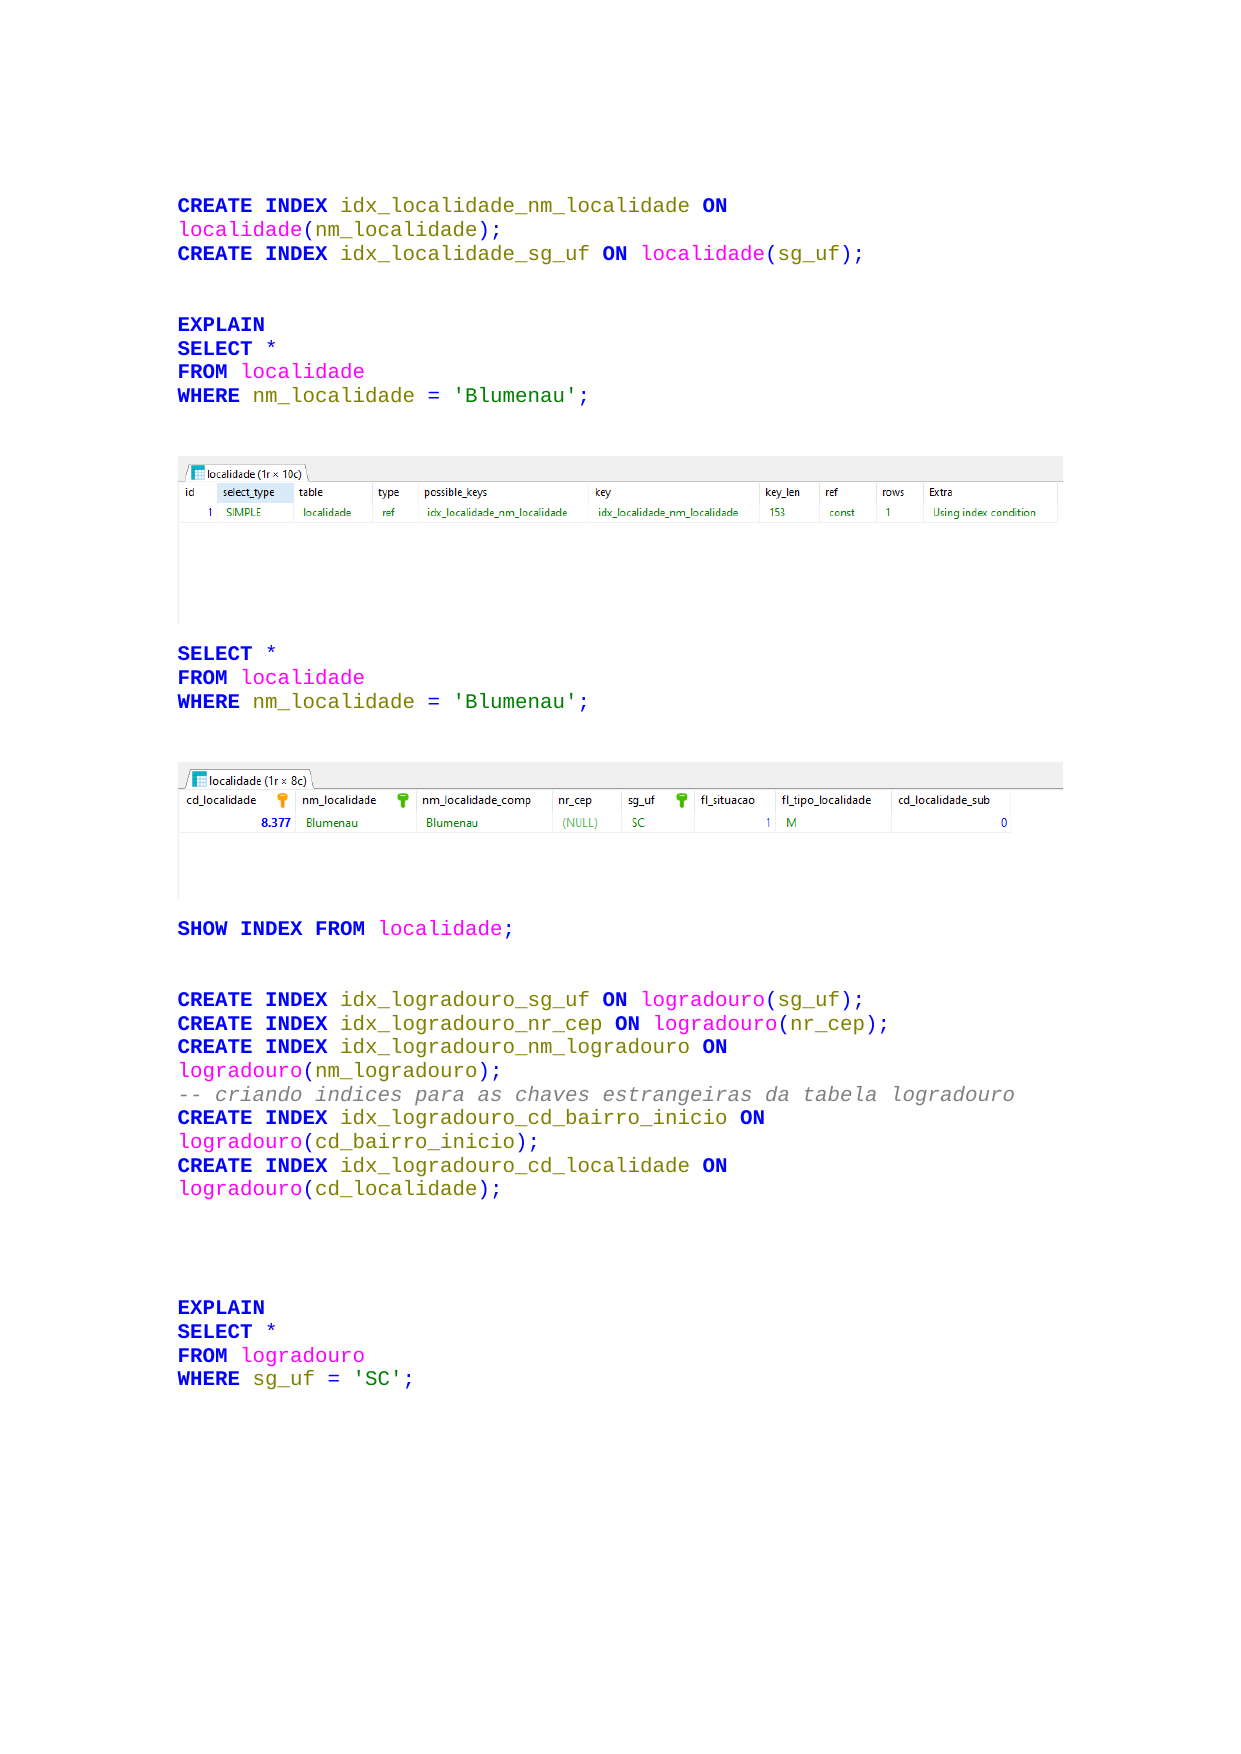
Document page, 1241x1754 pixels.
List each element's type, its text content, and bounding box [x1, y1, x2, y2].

text WHERE sg_uf = 'SC'; [177, 1368, 1063, 1392]
text FROM logradouro [177, 1345, 1063, 1368]
text CREATE INDEX idx_logradouro_sg_uf ON logradouro(sg_uf); [177, 989, 1063, 1013]
text CREATE INDEX idx_logradouro_cd_localidade ON logradouro(cd_localidade); [177, 1155, 1063, 1202]
text SELECT * [177, 338, 1063, 361]
text -- criando indices para as chaves estrangeiras da tabela logradouro [177, 1084, 1063, 1107]
text EXPLAIN [177, 314, 1063, 338]
text WHERE nm_localidade = 'Blumenau'; [177, 691, 1063, 714]
text CREATE INDEX idx_logradouro_nm_logradouro ON logradouro(nm_logradouro); [177, 1036, 1063, 1084]
text FROM localidade [177, 667, 1063, 691]
text WHERE nm_localidade = 'Blumenau'; [177, 385, 1063, 408]
text FROM localidade [177, 361, 1063, 385]
text CREATE INDEX idx_logradouro_nr_cep ON logradouro(nr_cep); [177, 1013, 1063, 1036]
text EXPLAIN [177, 1297, 1063, 1321]
text CREATE INDEX idx_localidade_nm_localidade ON localidade(nm_localidade); [177, 195, 1063, 243]
picture [177, 762, 1063, 899]
picture [177, 456, 1063, 625]
text CREATE INDEX idx_logradouro_cd_bairro_inicio ON logradouro(cd_bairro_inicio); [177, 1107, 1063, 1155]
text SHOW INDEX FROM localidade; [177, 918, 1063, 941]
text CREATE INDEX idx_localidade_sg_uf ON localidade(sg_uf); [177, 243, 1063, 266]
text SELECT * [177, 1321, 1063, 1345]
text SELECT * [177, 643, 1063, 667]
